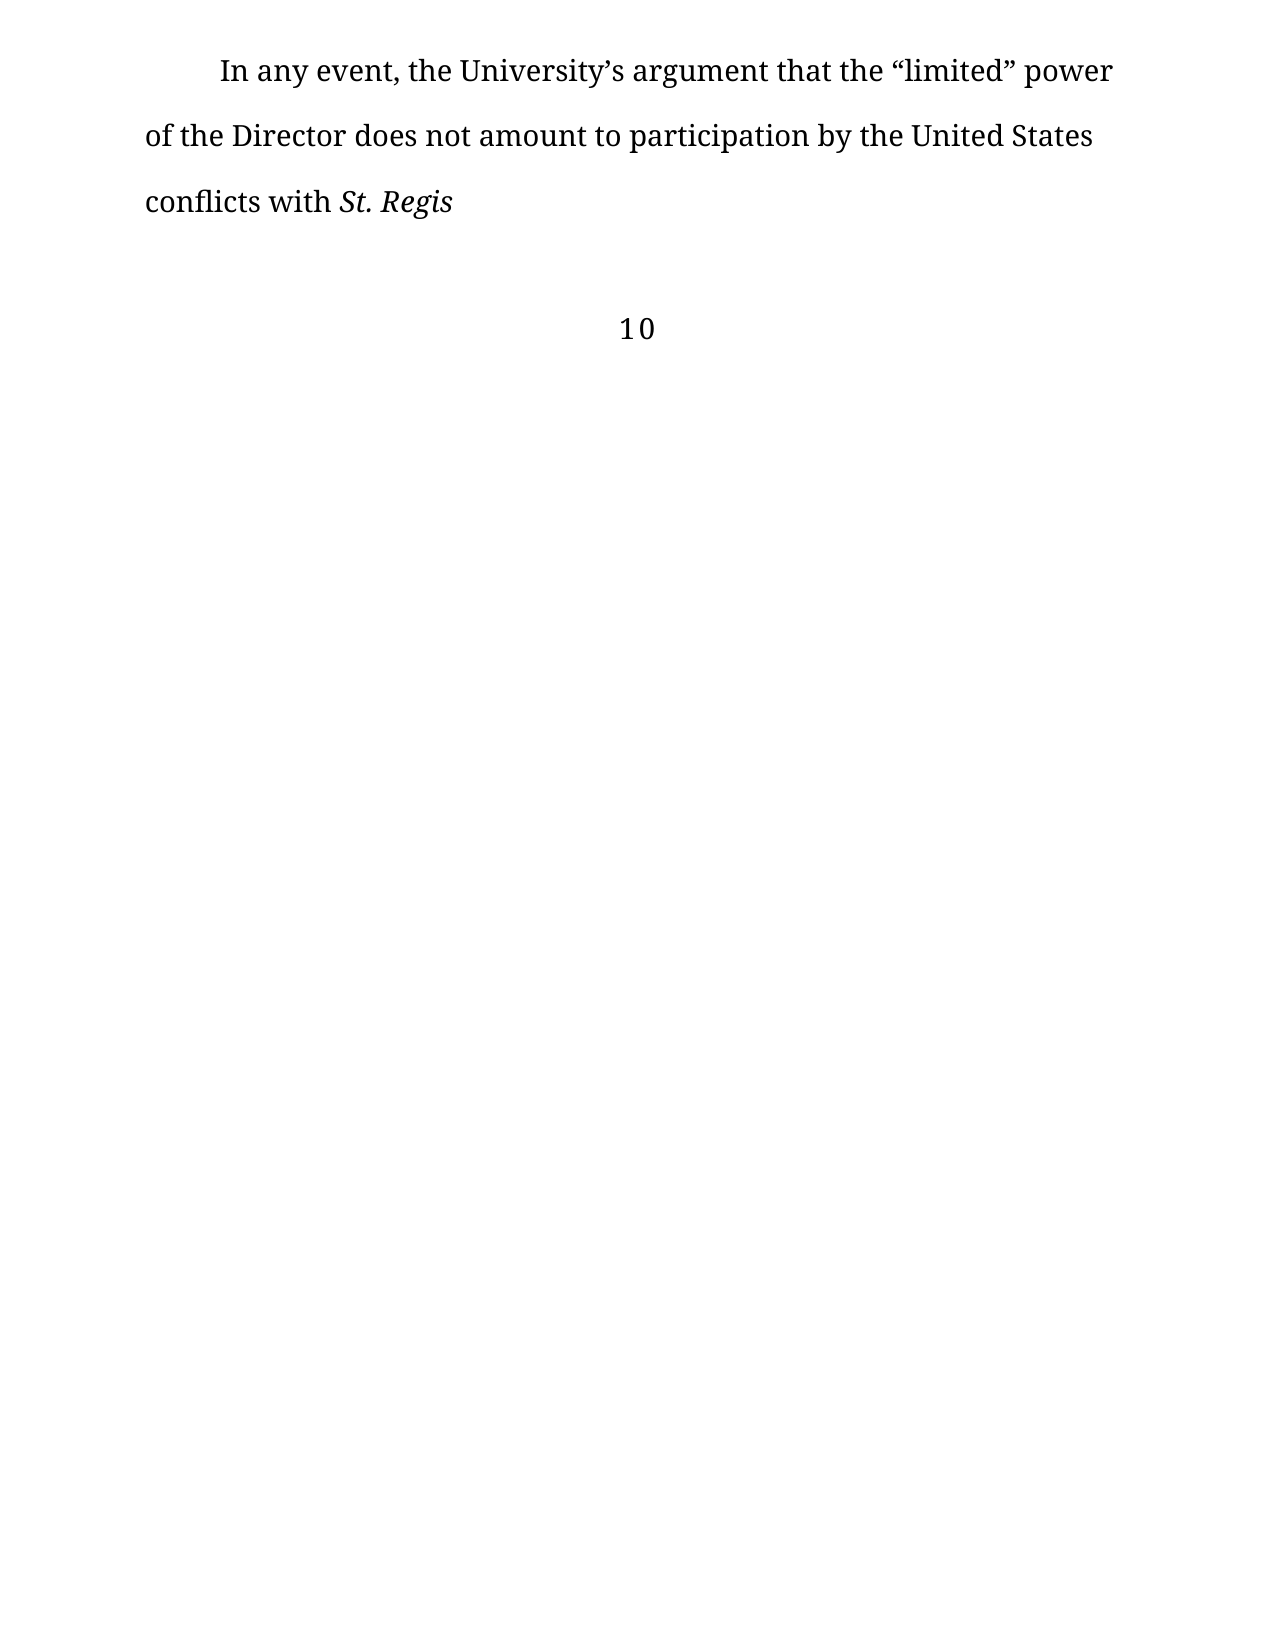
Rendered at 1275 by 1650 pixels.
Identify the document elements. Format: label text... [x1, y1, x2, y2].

text 10 [144, 313, 1129, 346]
text In any event, the University’s argument that the “limited” power of the Director does not amount to participation by the United States conflicts with St. Regis [144, 29, 1122, 225]
